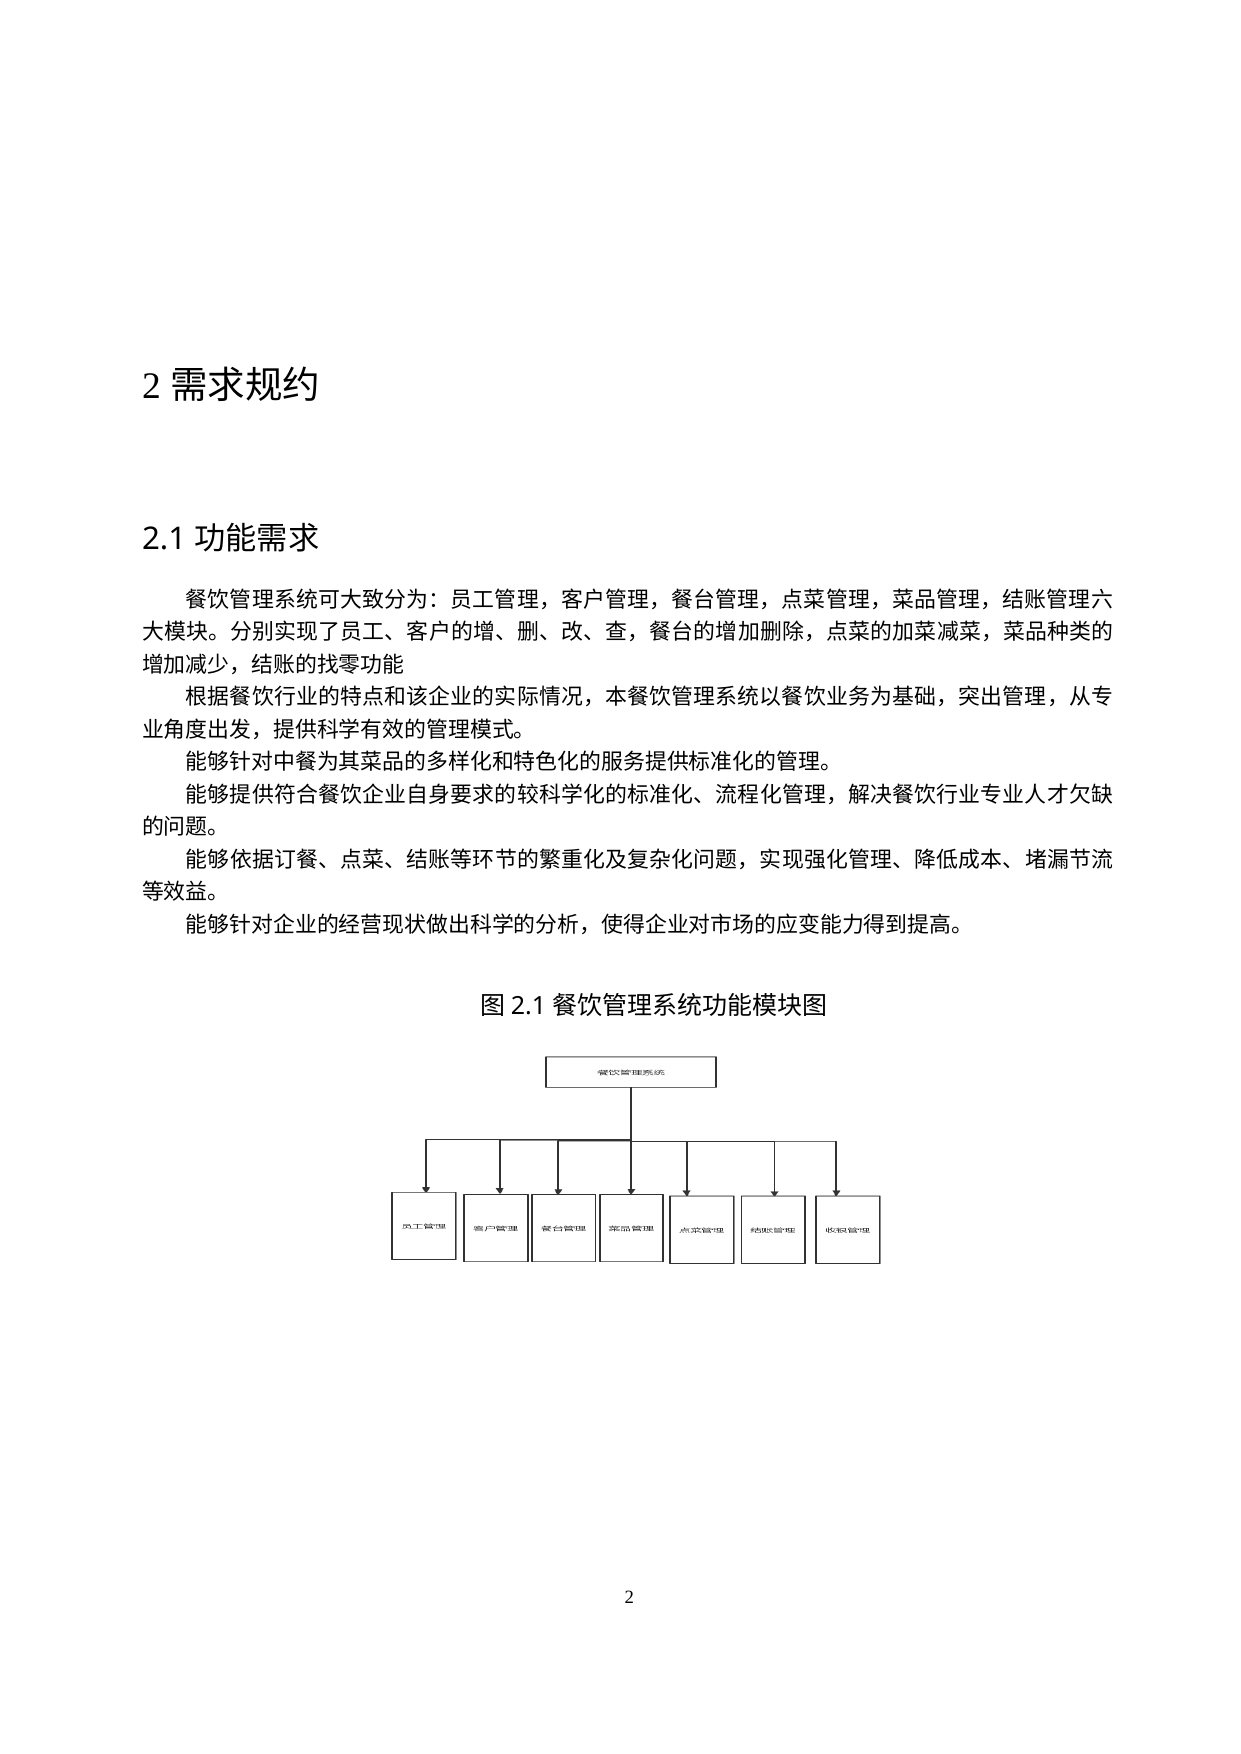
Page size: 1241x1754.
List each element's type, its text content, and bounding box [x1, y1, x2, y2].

text 图2.1 餐饮管理系统功能模块图 [142, 971, 1116, 1036]
subtitle 2.1 功能需求 [142, 504, 1116, 569]
picture [351, 1036, 907, 1277]
text 能够提供符合餐饮企业自身要求的较科学化的标准化、流程化管理，解决餐饮行业专业人才欠缺的问题。 [142, 776, 1116, 841]
text 根据餐饮行业的特点和该企业的实际情况，本餐饮管理系统以餐饮业务为基础，突出管理，从专业角度出发，提供科学有效的管理模式。 [142, 679, 1116, 744]
text 能够针对中餐为其菜品的多样化和特色化的服务提供标准化的管理。 [142, 744, 1116, 776]
text 能够依据订餐、点菜、结账等环节的繁重化及复杂化问题，实现强化管理、降低成本、堵漏节流等效益。 [142, 841, 1116, 906]
text 能够针对企业的经营现状做出科学的分析，使得企业对市场的应变能力得到提高。 [142, 906, 1116, 939]
subtitle 2 需求规约 [142, 350, 1116, 415]
text 餐饮管理系统可大致分为：员工管理，客户管理，餐台管理，点菜管理，菜品管理，结账管理六大模块。分别实现了员工、客户的增、删、改、查，餐台的增加删除，点菜的加菜减菜，菜品种类的增加减少，结账的找零功能 [142, 581, 1116, 679]
